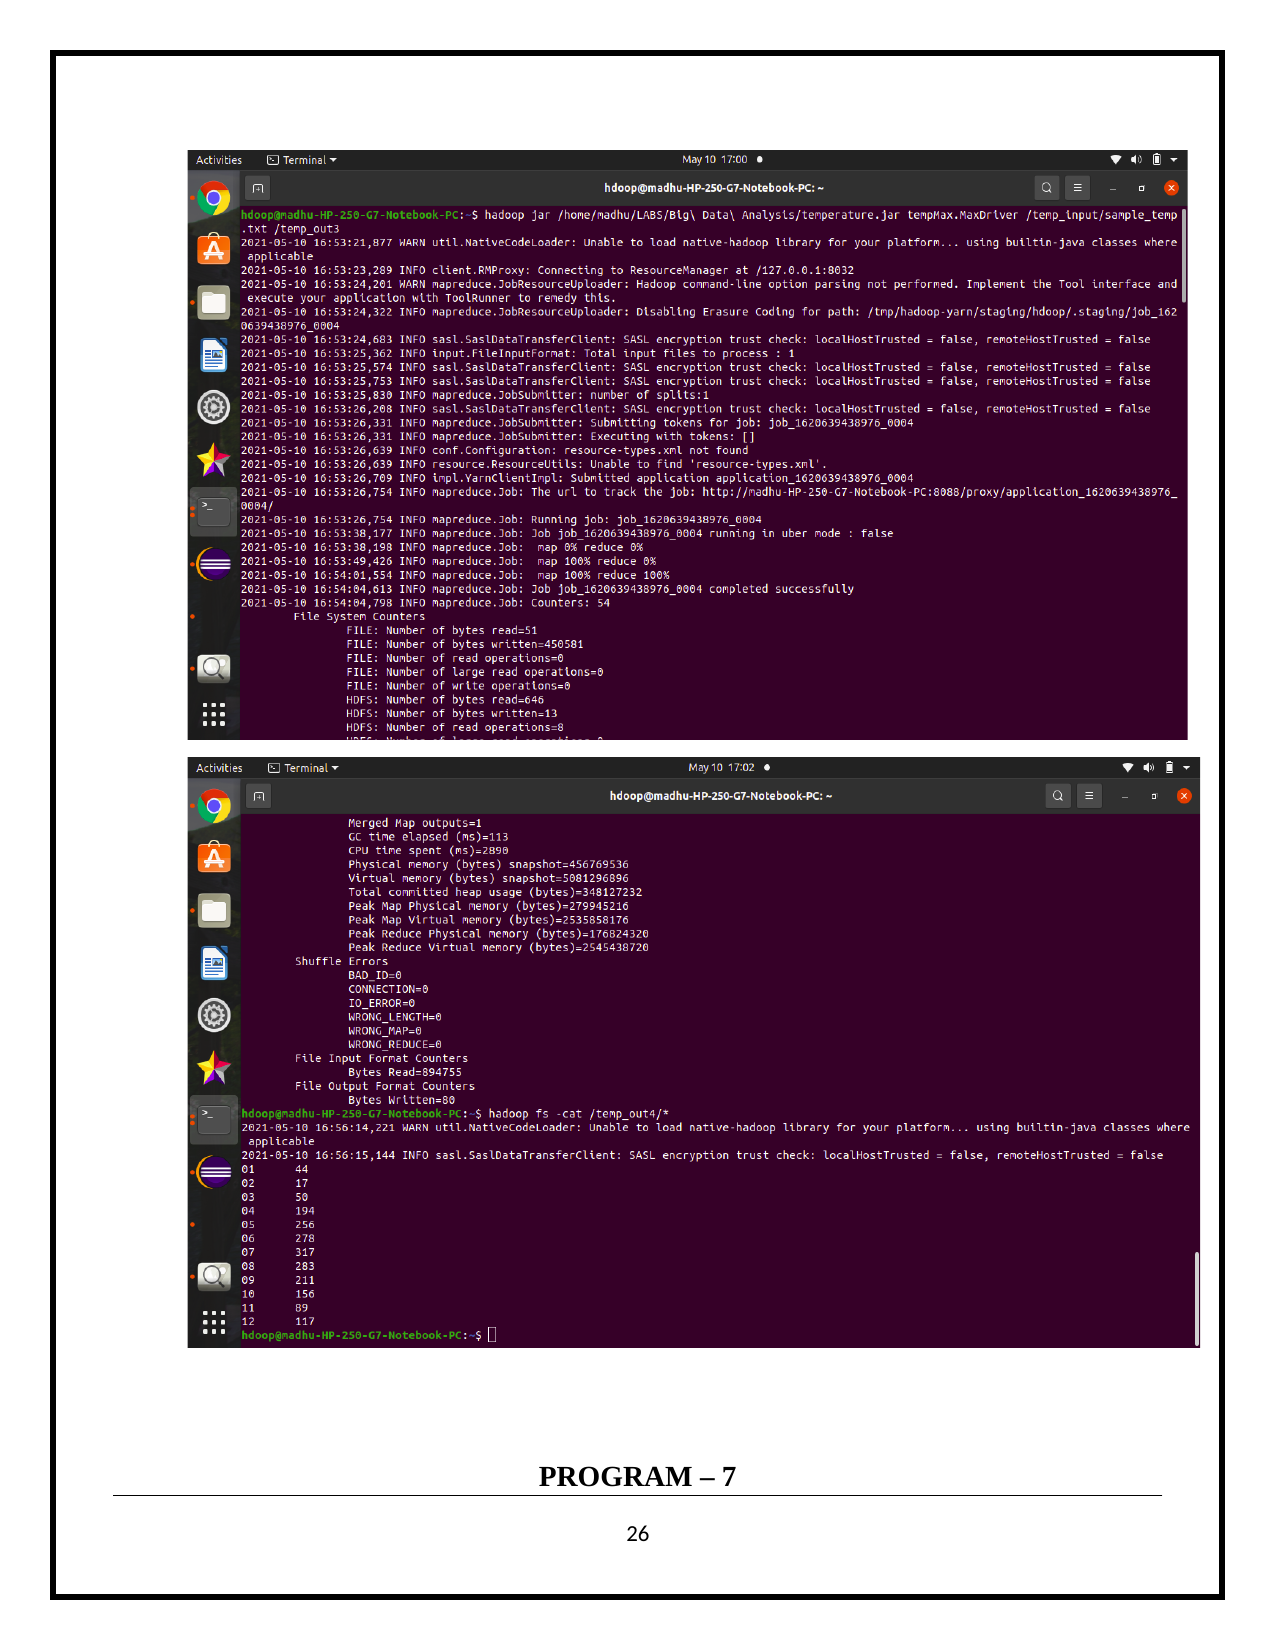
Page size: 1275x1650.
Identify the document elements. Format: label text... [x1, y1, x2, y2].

picture [187, 150, 1188, 740]
text PROGRAM – 7 [112, 1459, 1162, 1496]
picture [187, 757, 1200, 1348]
